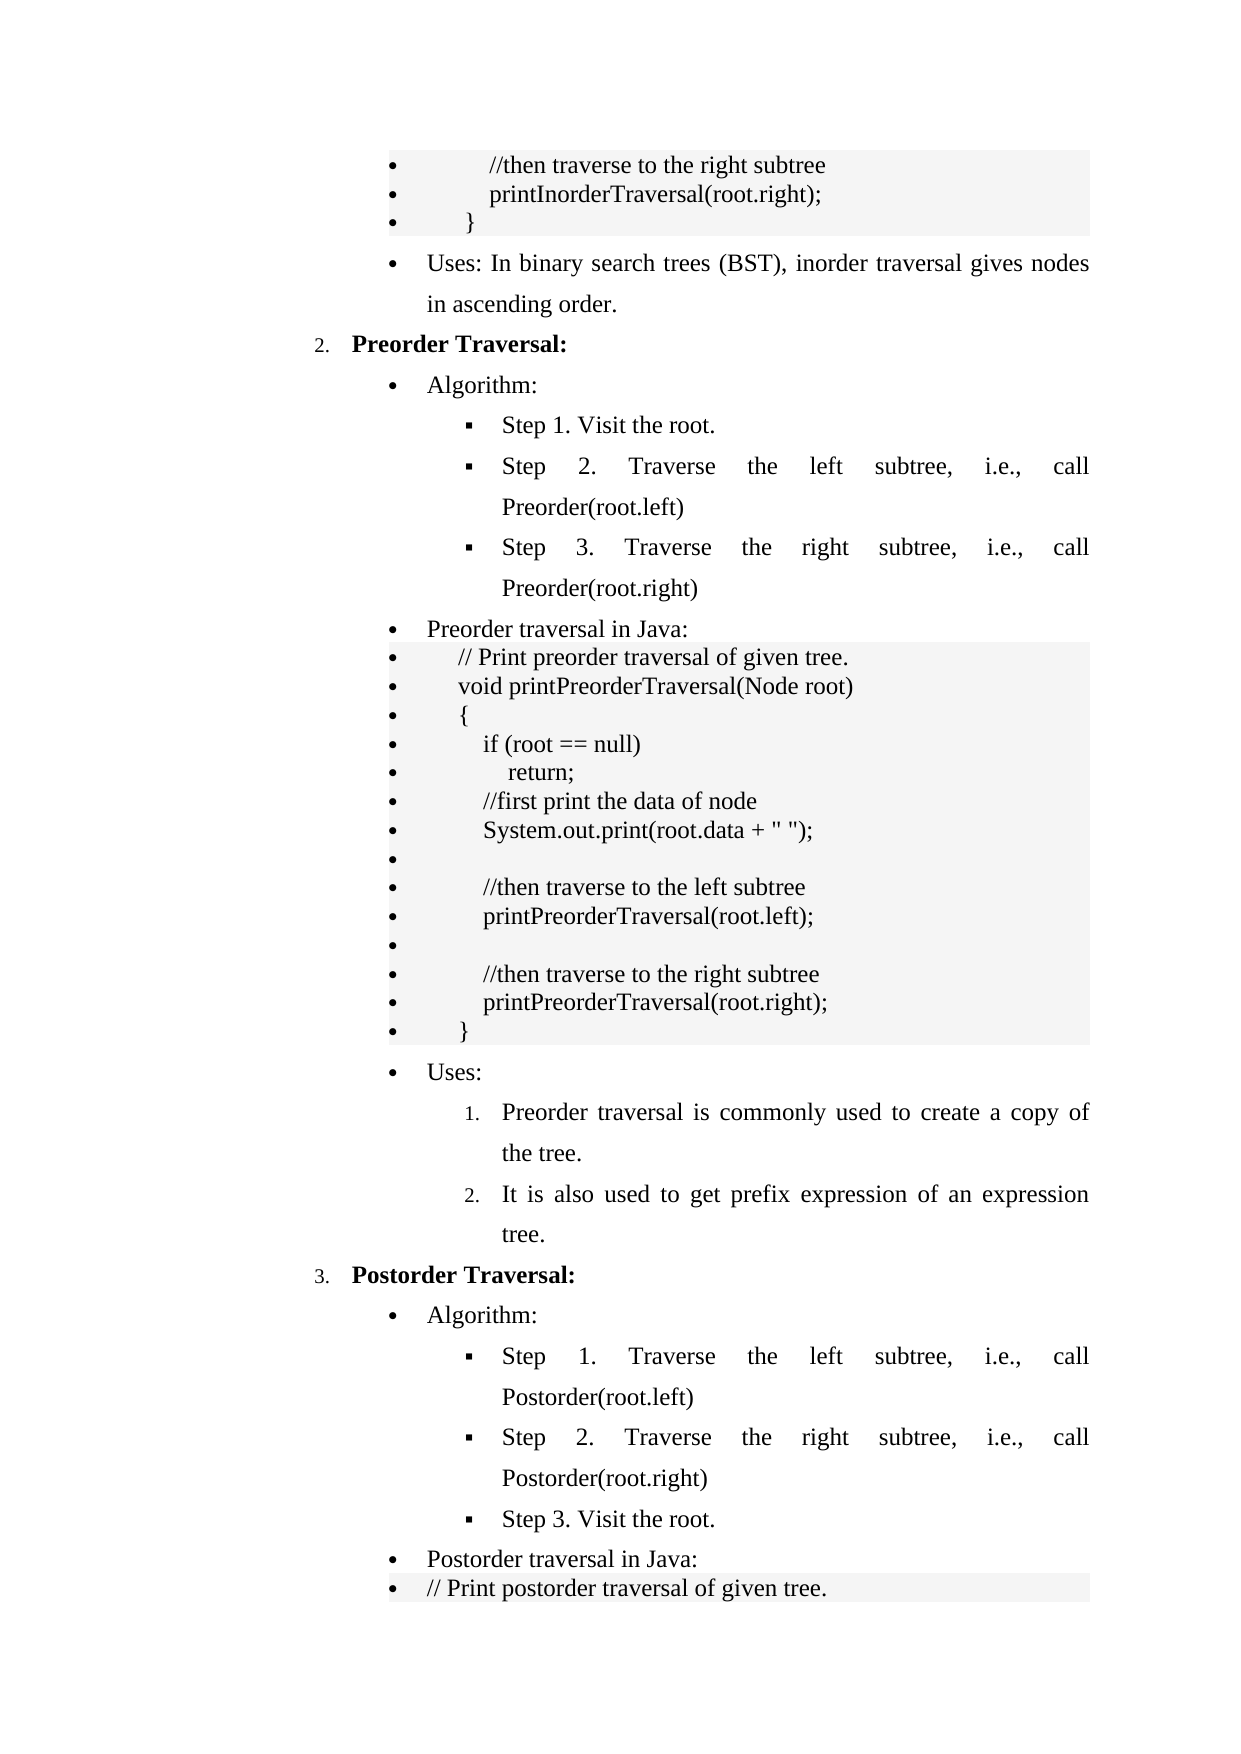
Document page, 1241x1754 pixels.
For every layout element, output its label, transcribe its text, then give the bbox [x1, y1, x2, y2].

list Preorder traversal is commonly used to create a copy of the tree. [464, 1086, 1090, 1167]
list } [389, 207, 1090, 236]
list return; [389, 757, 1090, 786]
list Postorder Traversal: [314, 1248, 1090, 1289]
list // Print postorder traversal of given tree. [389, 1573, 1090, 1602]
list Step 2. Traverse the right subtree, i.e., call Postorder(root.right) [464, 1411, 1090, 1492]
list } [389, 1016, 1090, 1045]
list Postorder traversal in Java: [389, 1532, 1090, 1573]
list //then traverse to the right subtree [389, 959, 1090, 987]
list Step 3. Visit the root. [464, 1492, 1090, 1532]
list printPreorderTraversal(root.right); [389, 987, 1090, 1016]
list Step 1. Visit the root. [464, 399, 1090, 439]
list { [389, 700, 1090, 729]
list printInorderTraversal(root.right); [389, 179, 1090, 207]
list Preorder Traversal: [314, 317, 1090, 358]
list Algorithm: [389, 1289, 1090, 1329]
list Step 2. Traverse the left subtree, i.e., call Preorder(root.left) [464, 439, 1090, 521]
list void printPreorderTraversal(Node root) [389, 671, 1090, 700]
list //then traverse to the left subtree [389, 872, 1090, 901]
list if (root == null) [389, 729, 1090, 757]
list Uses: [389, 1045, 1090, 1086]
list It is also used to get prefix expression of an expression tree. [464, 1167, 1090, 1248]
list //then traverse to the right subtree [389, 150, 1090, 179]
list Uses: In binary search trees (BST), inorder traversal gives nodes in ascending order. [389, 236, 1090, 317]
list System.out.print(root.data + " "); [389, 815, 1090, 844]
list Step 1. Traverse the left subtree, i.e., call Postorder(root.left) [464, 1329, 1090, 1411]
list Preorder traversal in Java: [389, 602, 1090, 642]
list // Print preorder traversal of given tree. [389, 642, 1090, 671]
list Algorithm: [389, 358, 1090, 399]
list //first print the data of node [389, 786, 1090, 815]
list Step 3. Traverse the right subtree, i.e., call Preorder(root.right) [464, 521, 1090, 602]
list printPreorderTraversal(root.left); [389, 901, 1090, 930]
